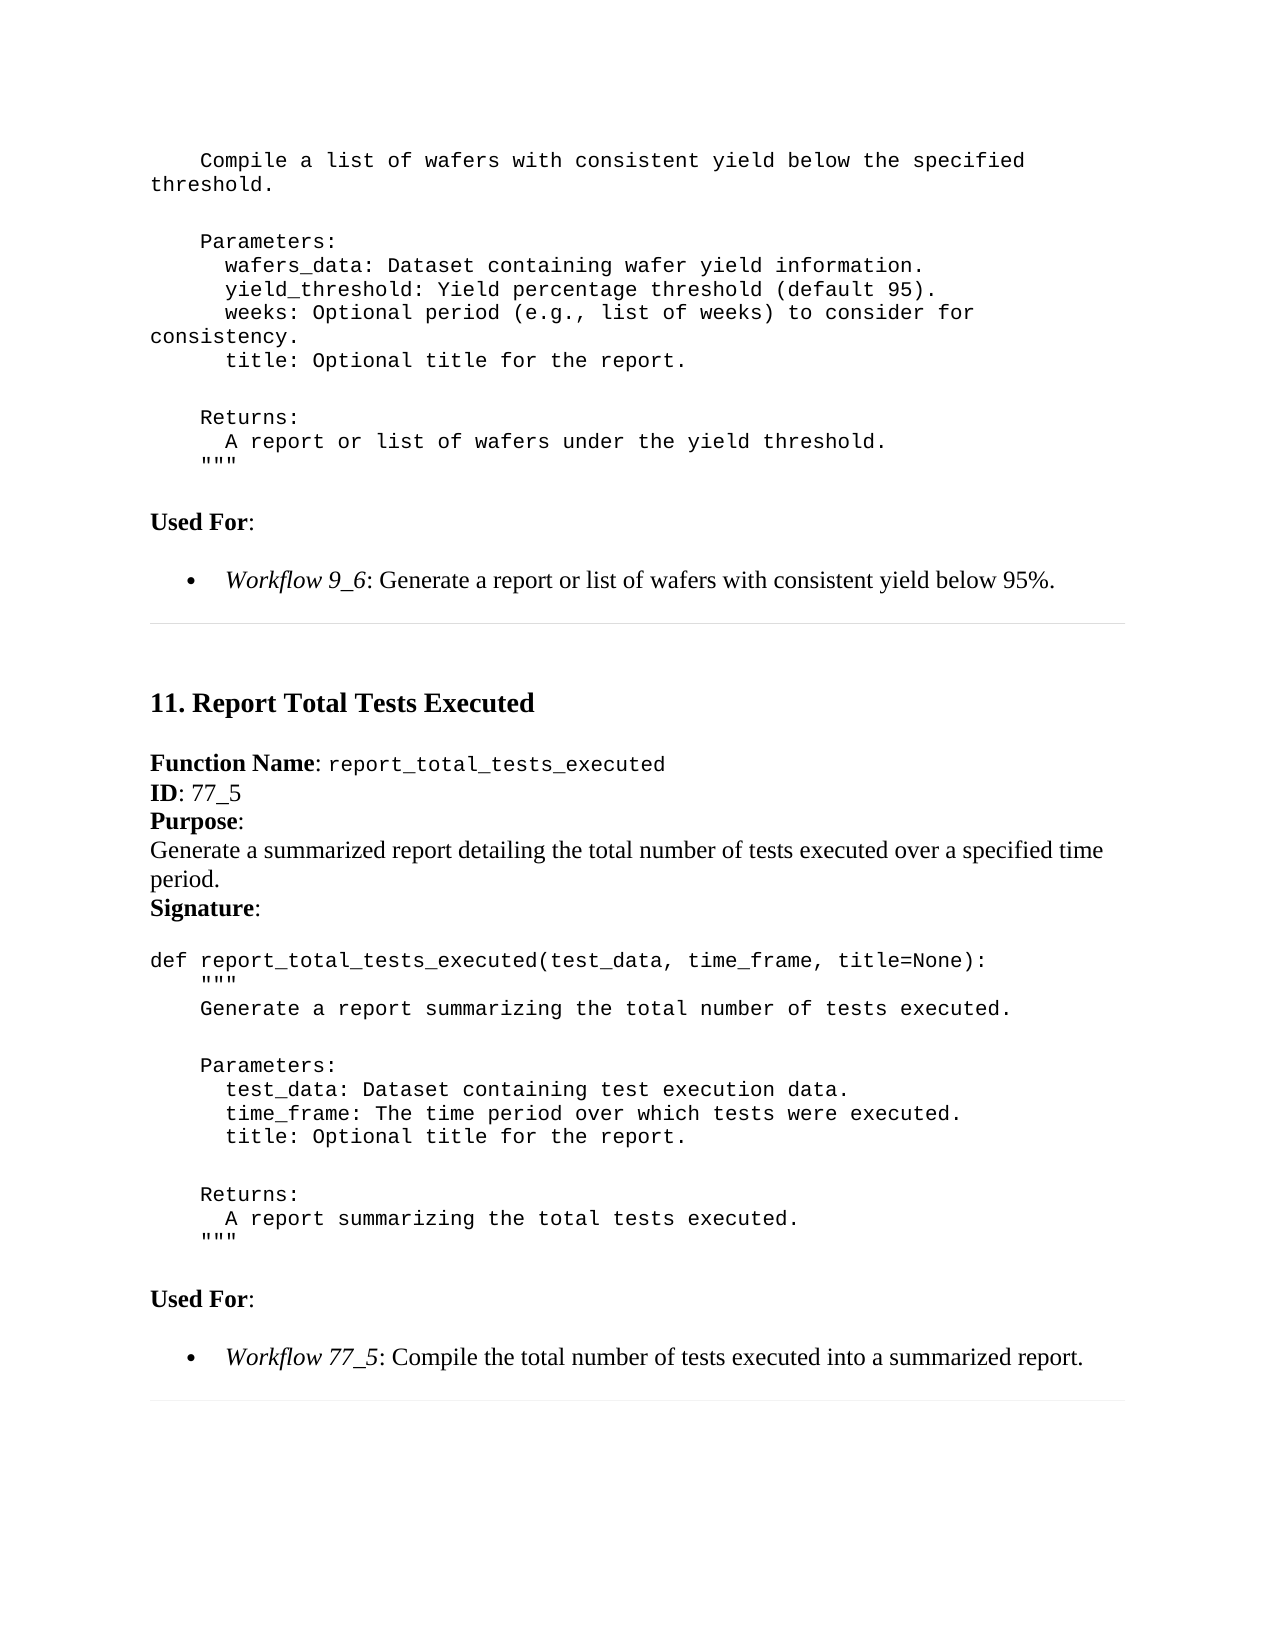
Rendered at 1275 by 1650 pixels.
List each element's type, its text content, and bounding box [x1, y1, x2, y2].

text Used For: [150, 507, 1125, 536]
text Returns: [150, 1184, 1125, 1208]
text Parameters: [150, 1056, 1125, 1079]
text yield_threshold: Yield percentage threshold (default 95). [150, 279, 1125, 302]
text time_frame: The time period over which tests were executed. [150, 1103, 1125, 1126]
text """ [150, 454, 1125, 478]
text Function Name: report_total_tests_executed ID: 77_5 Purpose: Generate a summarized report detailing the total number of tests executed over a specified time period. Signature: [150, 748, 1125, 921]
text Generate a report summarizing the total number of tests executed. [150, 998, 1125, 1021]
text def report_total_tests_executed(test_data, time_frame, title=None): [150, 951, 1125, 974]
text weeks: Optional period (e.g., list of weeks) to consider for consistency. [150, 302, 1125, 349]
text Parameters: [150, 231, 1125, 255]
text """ [150, 974, 1125, 998]
text Compile a list of wafers with consistent yield below the specified threshold. [150, 150, 1125, 197]
text Returns: [150, 407, 1125, 431]
text title: Optional title for the report. [150, 349, 1125, 373]
text Used For: [150, 1284, 1125, 1313]
text """ [150, 1231, 1125, 1255]
text test_data: Dataset containing test execution data. [150, 1079, 1125, 1103]
text A report summarizing the total tests executed. [150, 1208, 1125, 1231]
text 11. Report Total Tests Executed [150, 686, 1125, 719]
text A report or list of wafers under the yield threshold. [150, 431, 1125, 454]
text wafers_data: Dataset containing wafer yield information. [150, 255, 1125, 279]
list Workflow 9_6: Generate a report or list of wafers with consistent yield below 95%. [187, 565, 1125, 594]
list Workflow 77_5: Compile the total number of tests executed into a summarized report. [187, 1342, 1125, 1371]
text title: Optional title for the report. [150, 1126, 1125, 1150]
